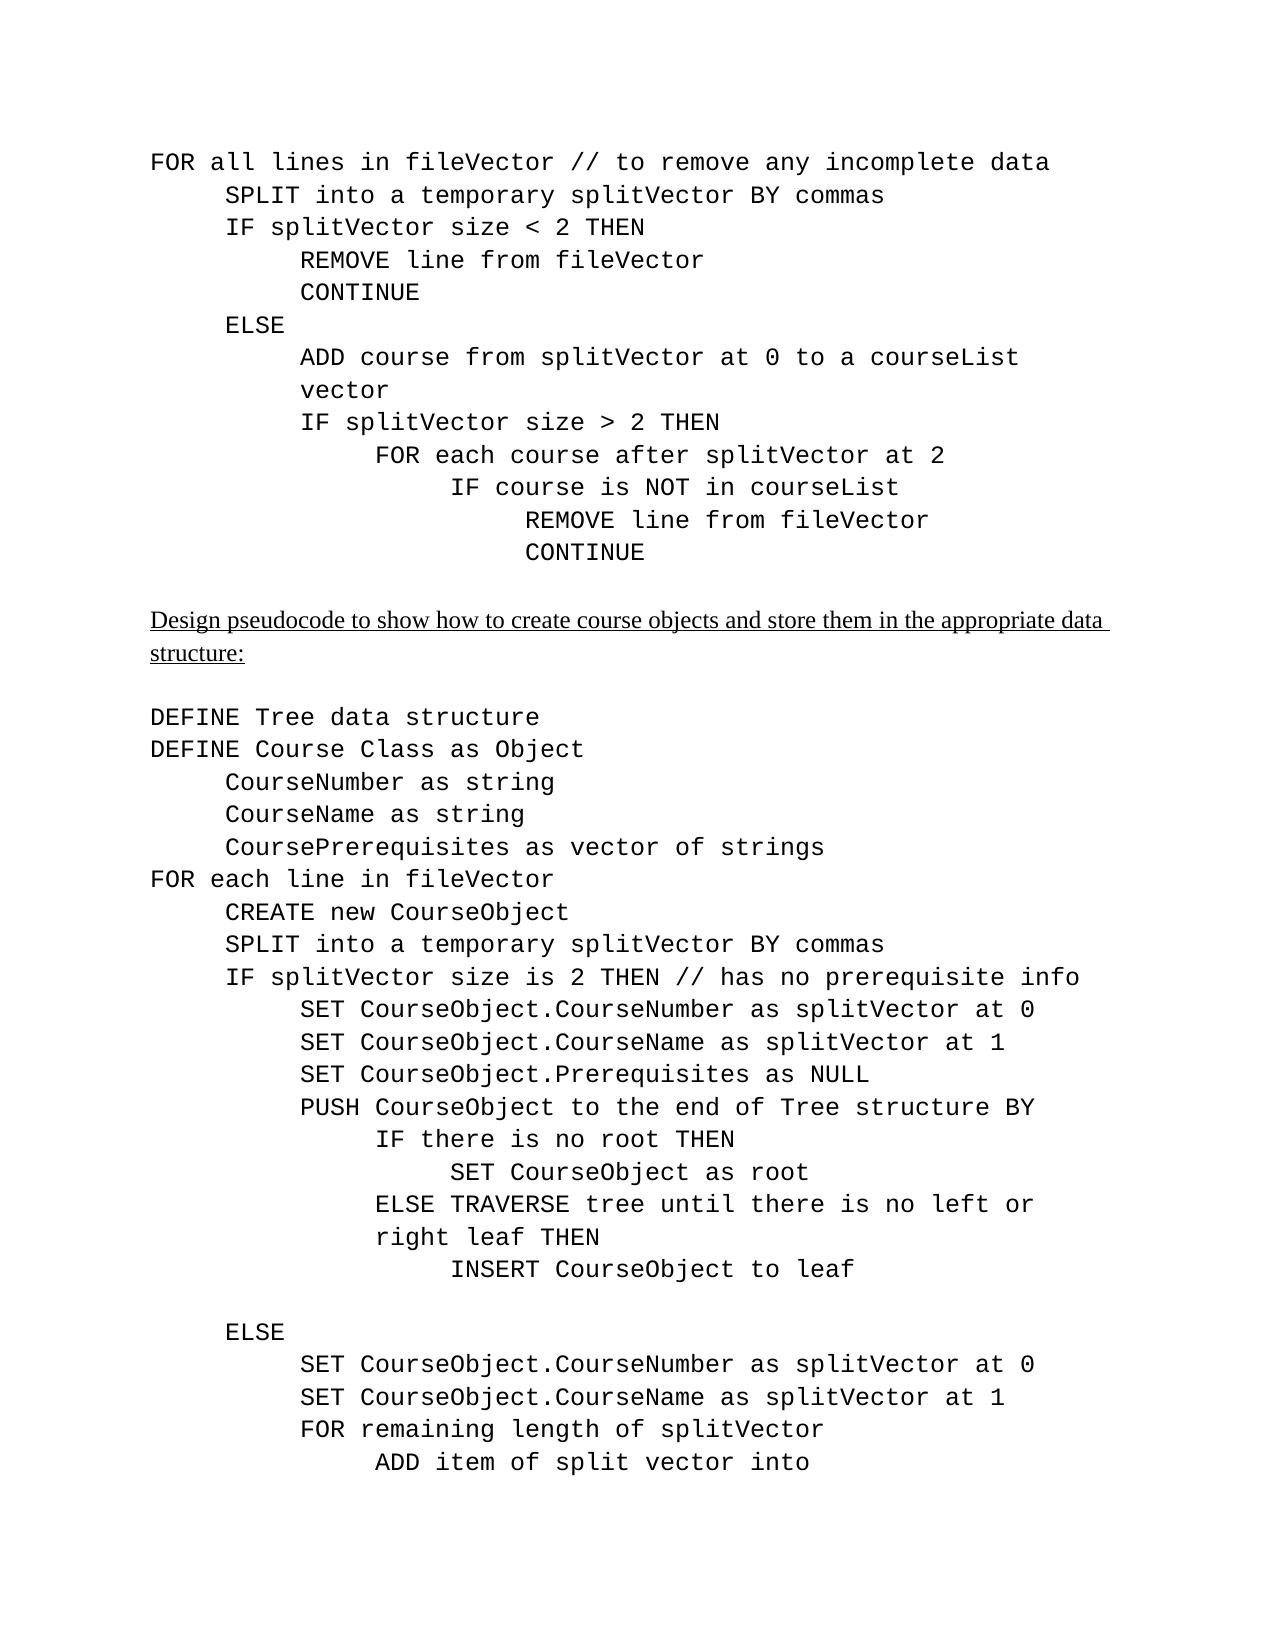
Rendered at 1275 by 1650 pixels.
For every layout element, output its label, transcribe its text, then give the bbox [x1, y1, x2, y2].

text vector [225, 377, 1125, 406]
text FOR each course after splitVector at 2 [225, 442, 1125, 471]
text SET CourseObject.Prerequisites as NULL [150, 1062, 1125, 1090]
text REMOVE line from fileVector [150, 247, 1125, 276]
text CoursePrerequisites as vector of strings [150, 834, 1125, 862]
text SPLIT into a temporary splitVector BY commas [150, 932, 1125, 960]
text ELSE [150, 312, 1125, 341]
text ADD item of split vector into [150, 1449, 1125, 1478]
text CONTINUE [150, 280, 1125, 308]
text CourseName as string [150, 802, 1125, 830]
text INSERT CourseObject to leaf [300, 1257, 1125, 1285]
text SET CourseObject.CourseNumber as splitVector at 0 [150, 1352, 1125, 1380]
text right leaf THEN [300, 1224, 1125, 1252]
text DEFINE Tree data structure [150, 704, 1125, 732]
text CREATE new CourseObject [150, 899, 1125, 927]
text SPLIT into a temporary splitVector BY commas [150, 182, 1125, 211]
text DEFINE Course Class as Object [150, 737, 1125, 765]
text SET CourseObject.CourseNumber as splitVector at 0 [150, 997, 1125, 1025]
text ELSE [150, 1319, 1125, 1348]
text FOR each line in fileVector [150, 867, 1125, 895]
text PUSH CourseObject to the end of Tree structure BY [150, 1094, 1125, 1122]
text IF splitVector size < 2 THEN [150, 215, 1125, 243]
text CourseNumber as string [150, 769, 1125, 797]
text ADD course from splitVector at 0 to a courseList [150, 345, 1125, 373]
text IF splitVector size is 2 THEN // has no prerequisite info [150, 964, 1125, 992]
text FOR all lines in fileVector // to remove any incomplete data [150, 150, 1125, 178]
text IF there is no root THEN [150, 1127, 1125, 1155]
text ELSE TRAVERSE tree until there is no left or [150, 1192, 1125, 1220]
text IF splitVector size > 2 THEN [225, 410, 1125, 438]
text Design pseudocode to show how to create course objects and store them in the appropriate data structure: [150, 605, 1125, 667]
text SET CourseObject.CourseName as splitVector at 1 [150, 1029, 1125, 1057]
text FOR remaining length of splitVector [150, 1417, 1125, 1445]
text SET CourseObject.CourseName as splitVector at 1 [150, 1384, 1125, 1413]
text CONTINUE [225, 540, 1125, 568]
text IF course is NOT in courseList [225, 475, 1125, 503]
text REMOVE line from fileVector [225, 507, 1125, 536]
text SET CourseObject as root [150, 1159, 1125, 1187]
